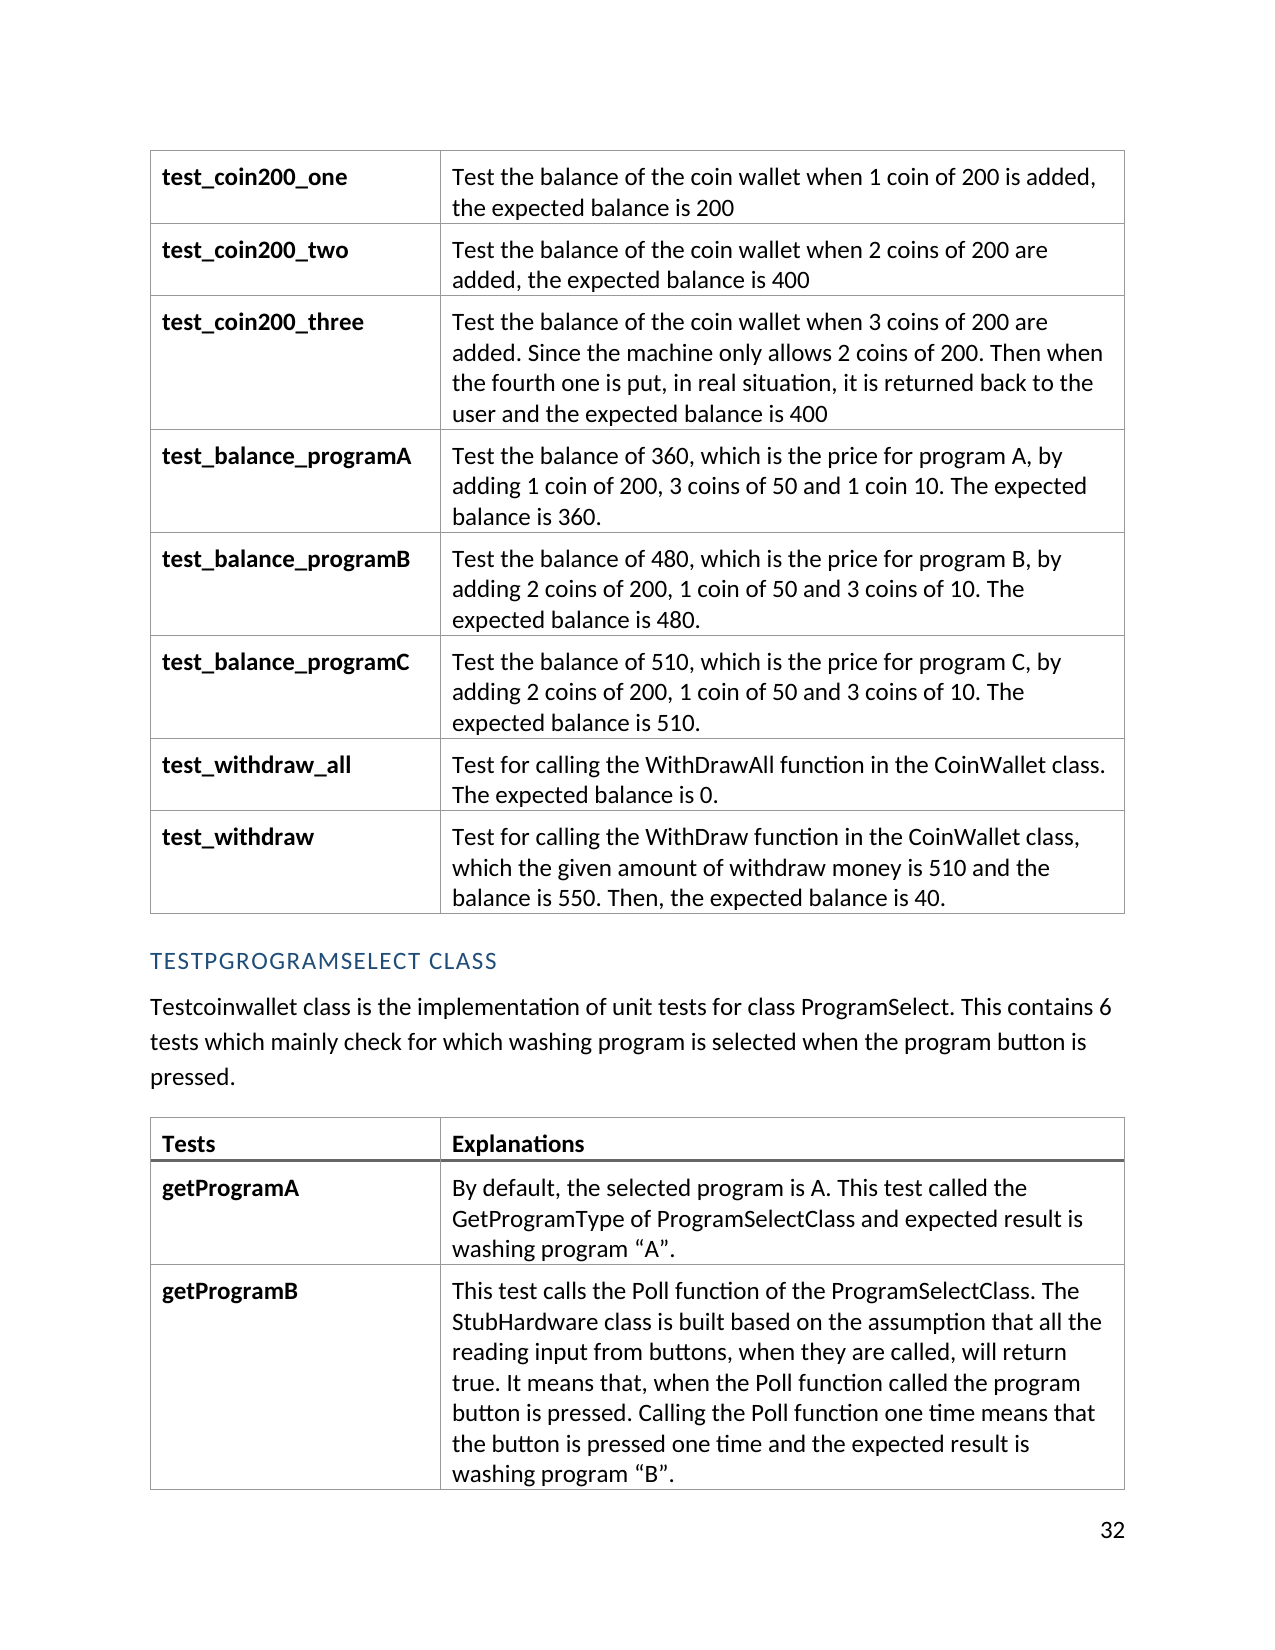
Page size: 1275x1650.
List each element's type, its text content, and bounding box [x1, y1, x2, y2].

table_cell Test for calling the WithDraw function in the CoinWallet class, which the given amount of withdraw money is 510 and the balance is 550. Then, the expected balance is 40. [441, 811, 1124, 913]
table_cell Test the balance of the coin wallet when 2 coins of 200 are added, the expected balance is 400 [441, 224, 1124, 295]
table_cell Test the balance of 480, which is the price for program B, by adding 2 coins of 200, 1 coin of 50 and 3 coins of 10. The expected balance is 480. [441, 533, 1124, 634]
table_cell test_balance_programA [151, 430, 440, 532]
subtitle TEstpgrogramSELECT CLASS [150, 945, 1125, 976]
table_cell Test the balance of 360, which is the price for program A, by adding 1 coin of 200, 3 coins of 50 and 1 coin 10. The expected balance is 360. [441, 430, 1124, 532]
table_cell This test calls the Poll function of the ProgramSelectClass. The StubHardware class is built based on the assumption that all the reading input from buttons, when they are called, will return true. It means that, when the Poll function called the program button is pressed. Calling the Poll function one time means that the button is pressed one time and the expected result is washing program “B”. [441, 1265, 1124, 1489]
table_cell Test the balance of the coin wallet when 3 coins of 200 are added. Since the machine only allows 2 coins of 200. Then when the fourth one is put, in real situation, it is returned back to the user and the expected balance is 400 [441, 296, 1124, 428]
table_cell Test for calling the WithDrawAll function in the CoinWallet class. The expected balance is 0. [441, 739, 1124, 810]
table_cell test_balance_programB [151, 533, 440, 634]
table_cell test_balance_programC [151, 636, 440, 738]
table_cell Test the balance of 510, which is the price for program C, by adding 2 coins of 200, 1 coin of 50 and 3 coins of 10. The expected balance is 510. [441, 636, 1124, 738]
table_cell getProgramB [151, 1265, 440, 1489]
table_cell test_withdraw_all [151, 739, 440, 810]
table_cell test_coin200_one [151, 151, 440, 222]
table_cell Test the balance of the coin wallet when 1 coin of 200 is added, the expected balance is 200 [441, 151, 1124, 222]
table_cell test_coin200_two [151, 224, 440, 295]
table_header Tests [151, 1118, 440, 1159]
table_cell test_coin200_three [151, 296, 440, 428]
table_cell getProgramA [151, 1162, 440, 1264]
text Testcoinwallet class is the implementation of unit tests for class ProgramSelect. This contains 6 tests which mainly check for which washing program is selected when the program button is pressed. [150, 991, 1125, 1091]
table_cell By default, the selected program is A. This test called the GetProgramType of ProgramSelectClass and expected result is washing program “A”. [441, 1162, 1124, 1264]
table_cell test_withdraw [151, 811, 440, 913]
table_header Explanations [441, 1118, 1124, 1159]
